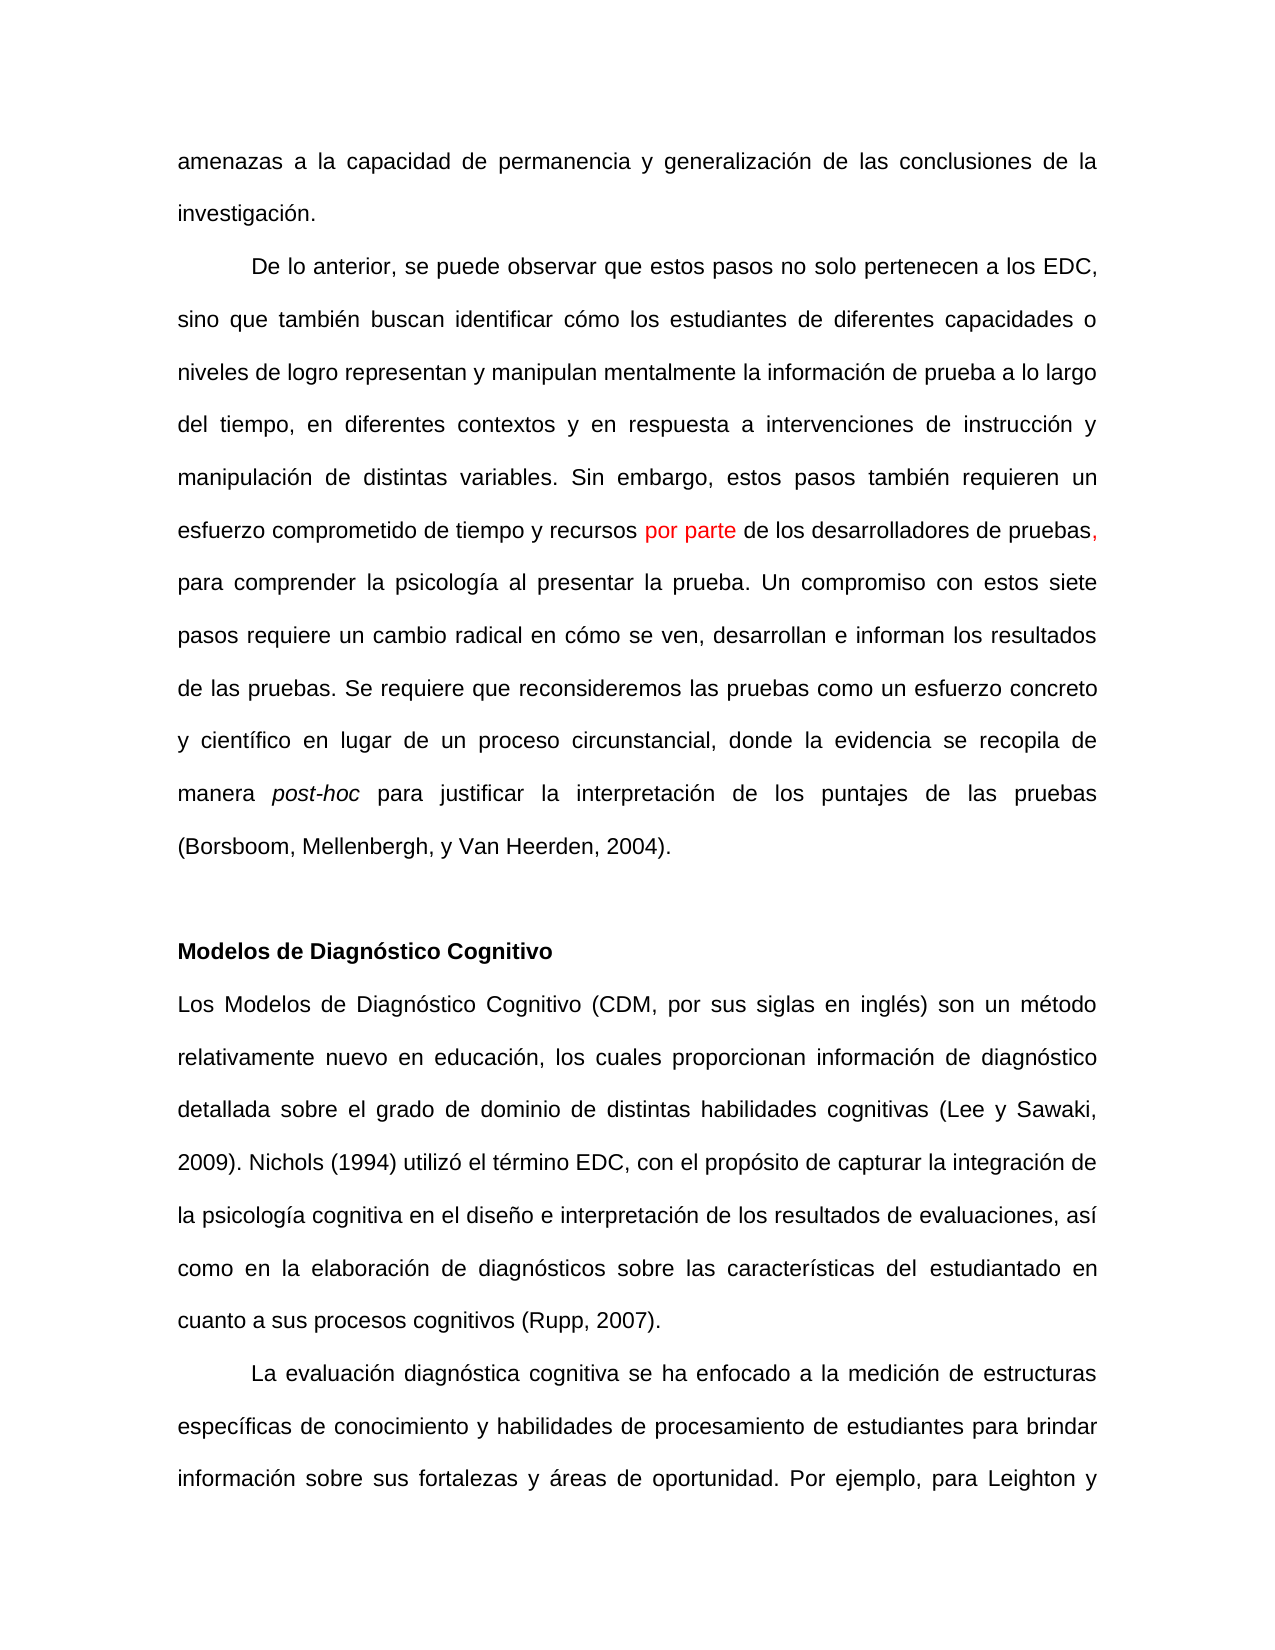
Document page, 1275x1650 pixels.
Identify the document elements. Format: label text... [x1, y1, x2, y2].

text Los Modelos de Diagnóstico Cognitivo (CDM, por sus siglas en inglés) son un método relativamente nuevo en educación, los cuales proporcionan información de diagnóstico detallada sobre el grado de dominio de distintas habilidades cognitivas (Lee y Sawaki, 2009). Nichols (1994) utilizó el término EDC, con el propósito de capturar la integración de la psicología cognitiva en el diseño e interpretación de los resultados de evaluaciones, así como en la elaboración de diagnósticos sobre las características del estudiantado en cuanto a sus procesos cognitivos (Rupp, 2007). [177, 991, 1098, 1333]
text Modelos de Diagnóstico Cognitivo [177, 938, 1098, 964]
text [177, 1360, 1098, 1492]
text De lo anterior, se puede observar que estos pasos no solo pertenecen a los EDC, sino que también buscan identificar cómo los estudiantes de diferentes capacidades o niveles de logro representan y manipulan mentalmente la información de prueba a lo largo del tiempo, en diferentes contextos y en respuesta a intervenciones de instrucción y manipulación de distintas variables. Sin embargo, estos pasos también requieren un esfuerzo comprometido de tiempo y recursos por parte de los desarrolladores de pruebas, para comprender la psicología al presentar la prueba. Un compromiso con estos siete pasos requiere un cambio radical en cómo se ven, desarrollan e informan los resultados de las pruebas. Se requiere que reconsideremos las pruebas como un esfuerzo concreto y científico en lugar de un proceso circunstancial, donde la evidencia se recopila de manera post-hoc para justificar la interpretación de los puntajes de las pruebas (Borsboom, Mellenbergh, y Van Heerden, 2004). [177, 253, 1098, 859]
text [177, 148, 1098, 227]
